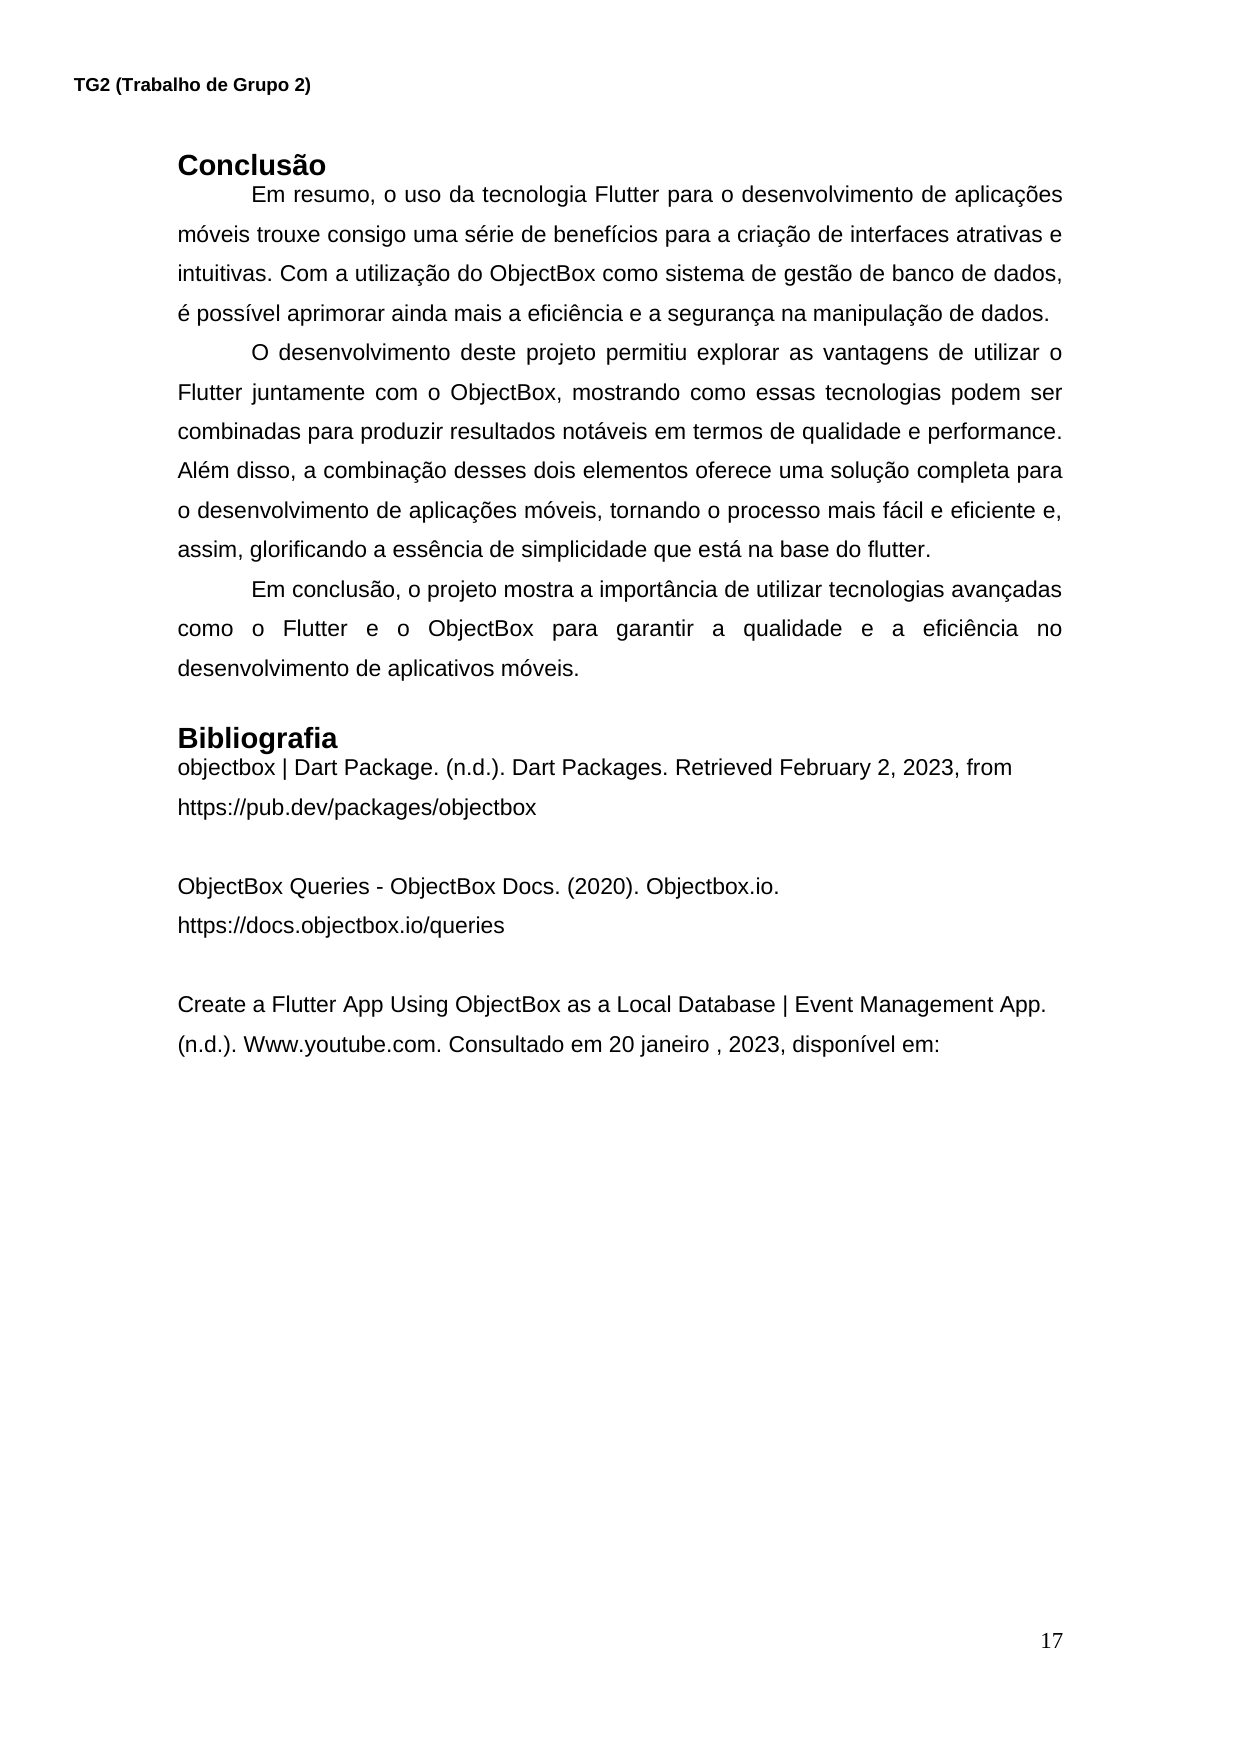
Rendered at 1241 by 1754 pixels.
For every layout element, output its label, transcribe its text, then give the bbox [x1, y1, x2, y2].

text Create a Flutter App Using ObjectBox as a Local Database | Event Management App. (n.d.). Www.youtube.com. Consultado em 20 janeiro , 2023, disponível em: [177, 991, 1063, 1057]
text objectbox | Dart Package. (n.d.). Dart Packages. Retrieved February 2, 2023, from https://pub.dev/packages/objectbox [177, 754, 1063, 820]
text O desenvolvimento deste projeto permitiu explorar as vantagens de utilizar o Flutter juntamente com o ObjectBox, mostrando como essas tecnologias podem ser combinadas para produzir resultados notáveis em termos de qualidade e performance. Além disso, a combinação desses dois elementos oferece uma solução completa para o desenvolvimento de aplicações móveis, tornando o processo mais fácil e eficiente e, assim, glorificando a essência de simplicidade que está na base do flutter. [177, 339, 1063, 563]
subtitle Bibliografia [177, 721, 1063, 754]
text Em conclusão, o projeto mostra a importância de utilizar tecnologias avançadas como o Flutter e o ObjectBox para garantir a qualidade e a eficiência no desenvolvimento de aplicativos móveis. [177, 576, 1063, 681]
text ObjectBox Queries - ObjectBox Docs. (2020). Objectbox.io. https://docs.objectbox.io/queries [177, 873, 1063, 938]
subtitle Conclusão [177, 148, 1063, 181]
text Em resumo, o uso da tecnologia Flutter para o desenvolvimento de aplicações móveis trouxe consigo uma série de benefícios para a criação de interfaces atrativas e intuitivas. Com a utilização do ObjectBox como sistema de gestão de banco de dados, é possível aprimorar ainda mais a eficiência e a segurança na manipulação de dados. [177, 181, 1063, 326]
